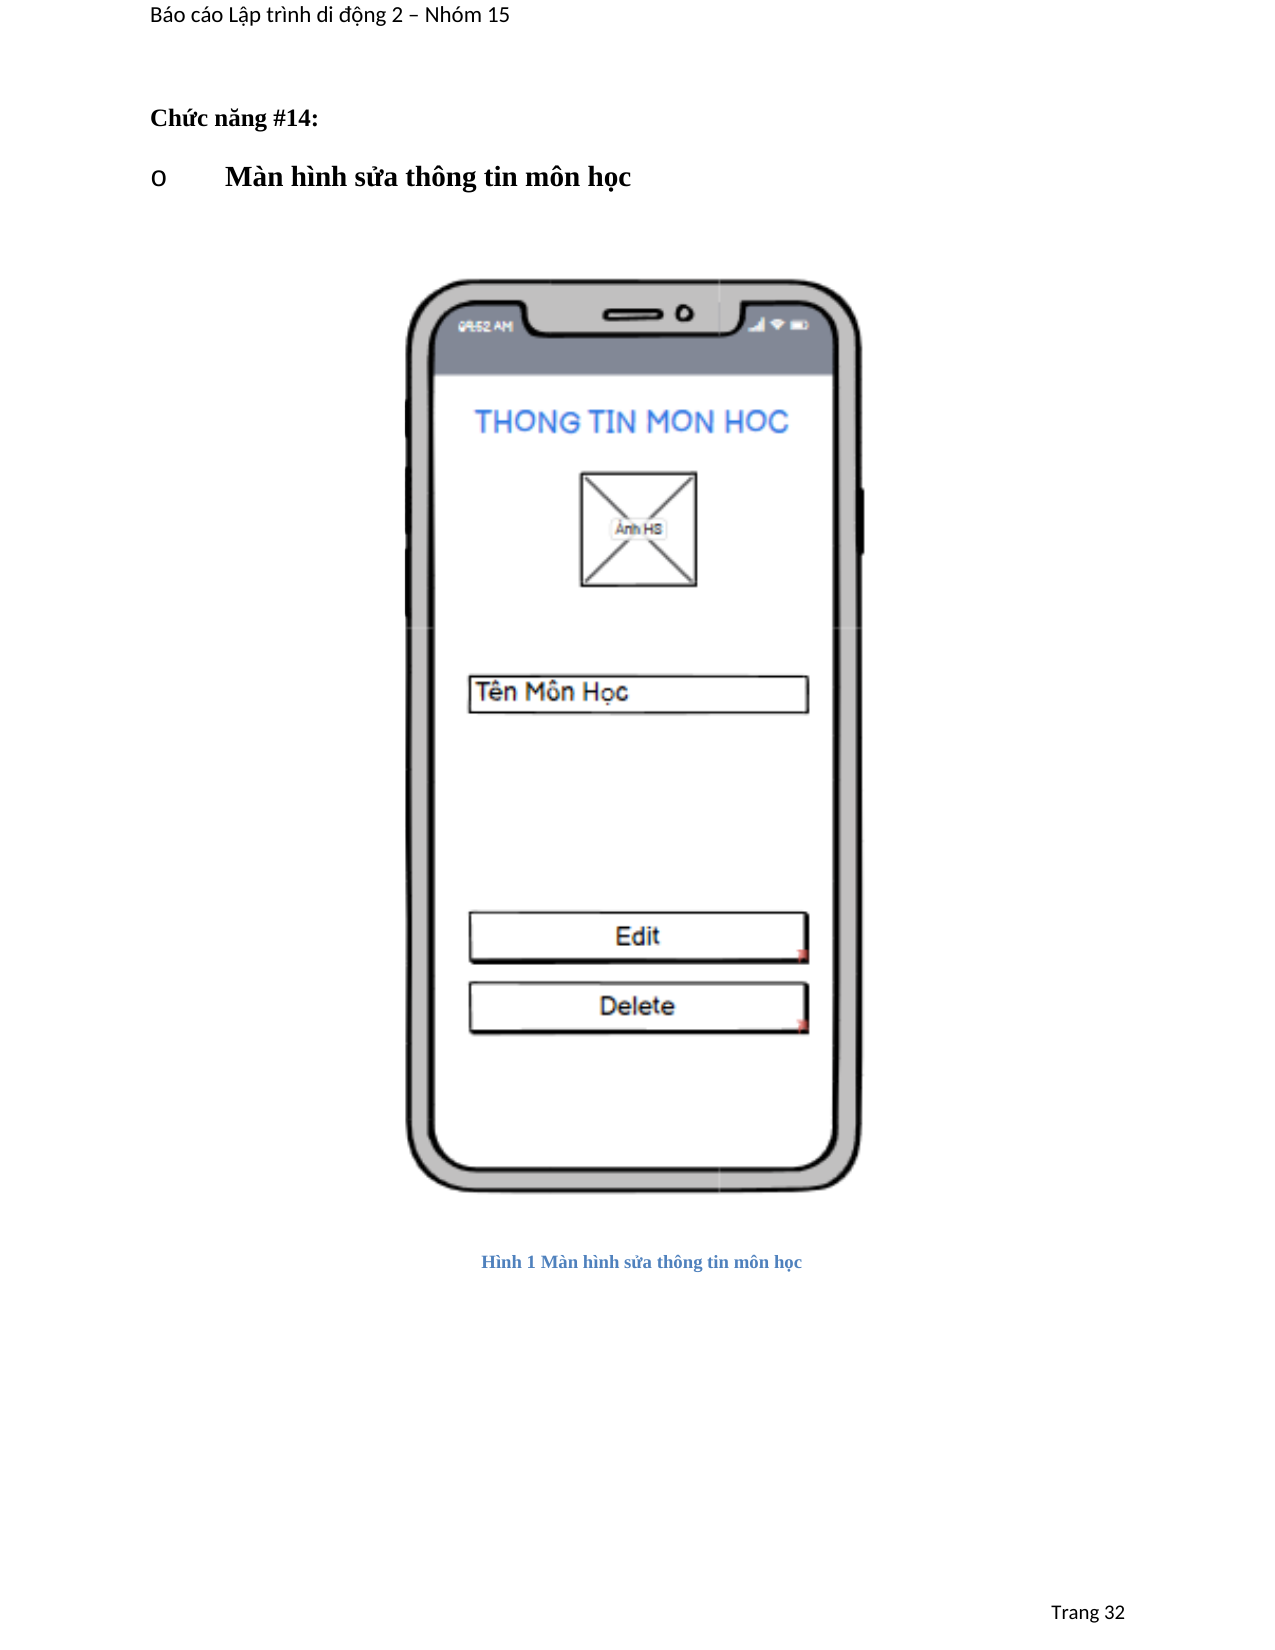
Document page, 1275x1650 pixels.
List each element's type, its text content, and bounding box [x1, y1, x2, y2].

subtitle Màn hình sửa thông tin môn học [150, 159, 1125, 195]
text Chức năng #14: [150, 103, 1125, 132]
text Hình 1 Màn hình sửa thông tin môn học [481, 1251, 1125, 1272]
picture [404, 267, 871, 1199]
